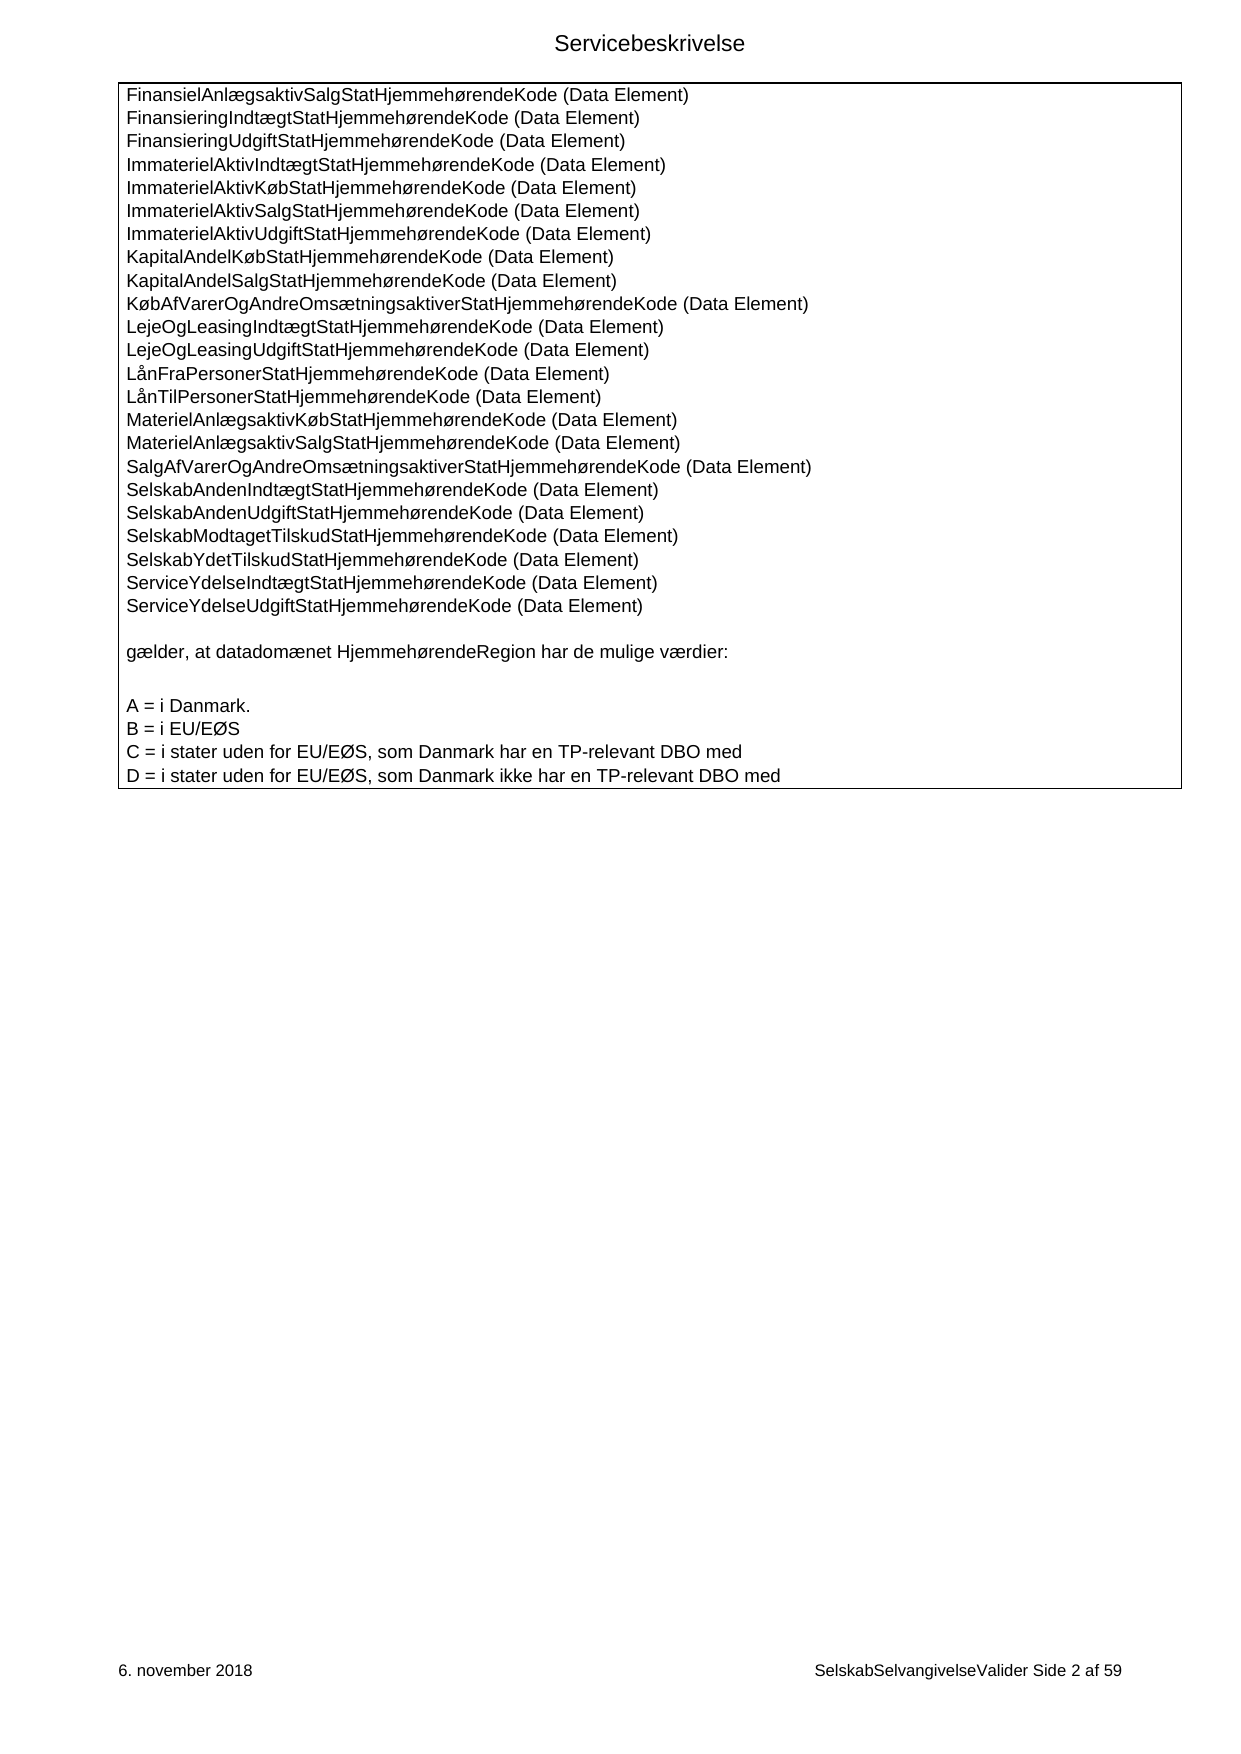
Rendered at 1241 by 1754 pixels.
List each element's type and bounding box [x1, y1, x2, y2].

table_cell [119, 84, 1181, 788]
